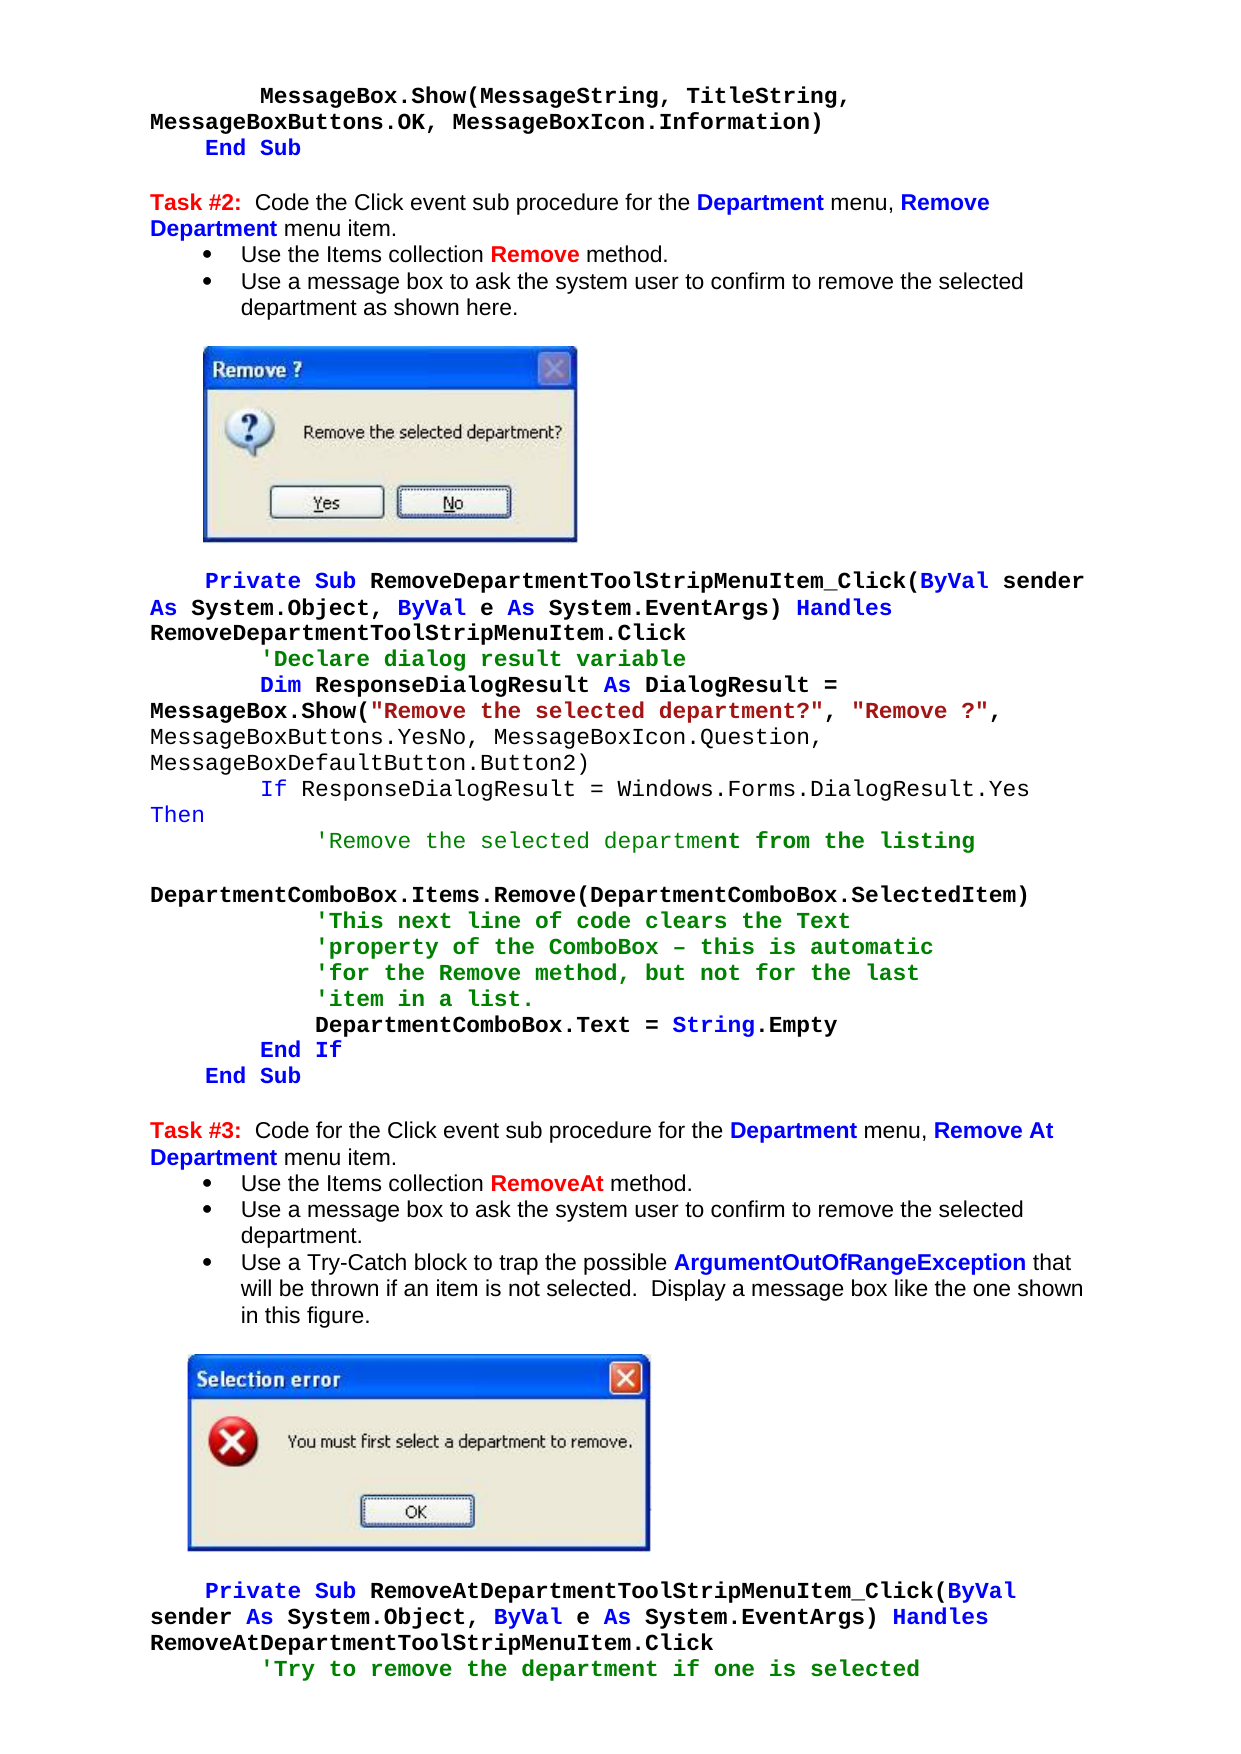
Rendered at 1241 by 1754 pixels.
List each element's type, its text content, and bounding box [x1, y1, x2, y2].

text 'Try to remove the department if one is selected [150, 1657, 1090, 1683]
text End Sub [150, 1065, 1090, 1091]
text Dim ResponseDialogResult As DialogResult = MessageBox.Show("Remove the selected department?", "Remove ?", MessageBoxButtons.YesNo, MessageBoxIcon.Question, MessageBoxDefaultButton.Button2) [150, 674, 1090, 777]
text 'item in a list. [150, 987, 1090, 1013]
text Private Sub RemoveAtDepartmentToolStripMenuItem_Click(ByVal sender As System.Object, ByVal e As System.EventArgs) Handles RemoveAtDepartmentToolStripMenuItem.Click [150, 1579, 1090, 1657]
text 'Remove the selected department from the listing [150, 829, 1090, 855]
text MessageBox.Show(MessageString, TitleString, MessageBoxButtons.OK, MessageBoxIcon.Information) [150, 84, 1090, 136]
text 'for the Remove method, but not for the last [150, 961, 1090, 987]
text Task #3: Code for the Click event sub procedure for the Department menu, Remove At Department menu item. [150, 1117, 1090, 1170]
text 'property of the ComboBox – this is automatic [150, 935, 1090, 961]
text 'This next line of code clears the Text [150, 909, 1090, 935]
text Task #2: Code the Click event sub procedure for the Department menu, Remove Department menu item. [150, 188, 1090, 241]
list Use a message box to ask the system user to confirm to remove the selected department. [203, 1196, 1090, 1249]
list Use a message box to ask the system user to confirm to remove the selected department as shown here. [203, 268, 1090, 320]
text Private Sub RemoveDepartmentToolStripMenuItem_Click(ByVal sender As System.Object, ByVal e As System.EventArgs) Handles RemoveDepartmentToolStripMenuItem.Click [150, 570, 1090, 648]
list Use the Items collection RemoveAt method. [203, 1170, 1090, 1196]
text If ResponseDialogResult = Windows.Forms.DialogResult.Yes Then [150, 777, 1090, 829]
picture [203, 346, 579, 544]
list Use a Try-Catch block to trap the possible ArgumentOutOfRangeException that will be thrown if an item is not selected. Display a message box like the one shown in this figure. [203, 1249, 1090, 1328]
text End If [150, 1039, 1090, 1065]
picture [187, 1354, 652, 1553]
text End Sub [150, 136, 1090, 162]
list Use the Items collection Remove method. [203, 241, 1090, 268]
text 'Declare dialog result variable [150, 648, 1090, 674]
text DepartmentComboBox.Text = String.Empty [150, 1013, 1090, 1039]
text DepartmentComboBox.Items.Remove(DepartmentComboBox.SelectedItem) [150, 855, 1090, 909]
